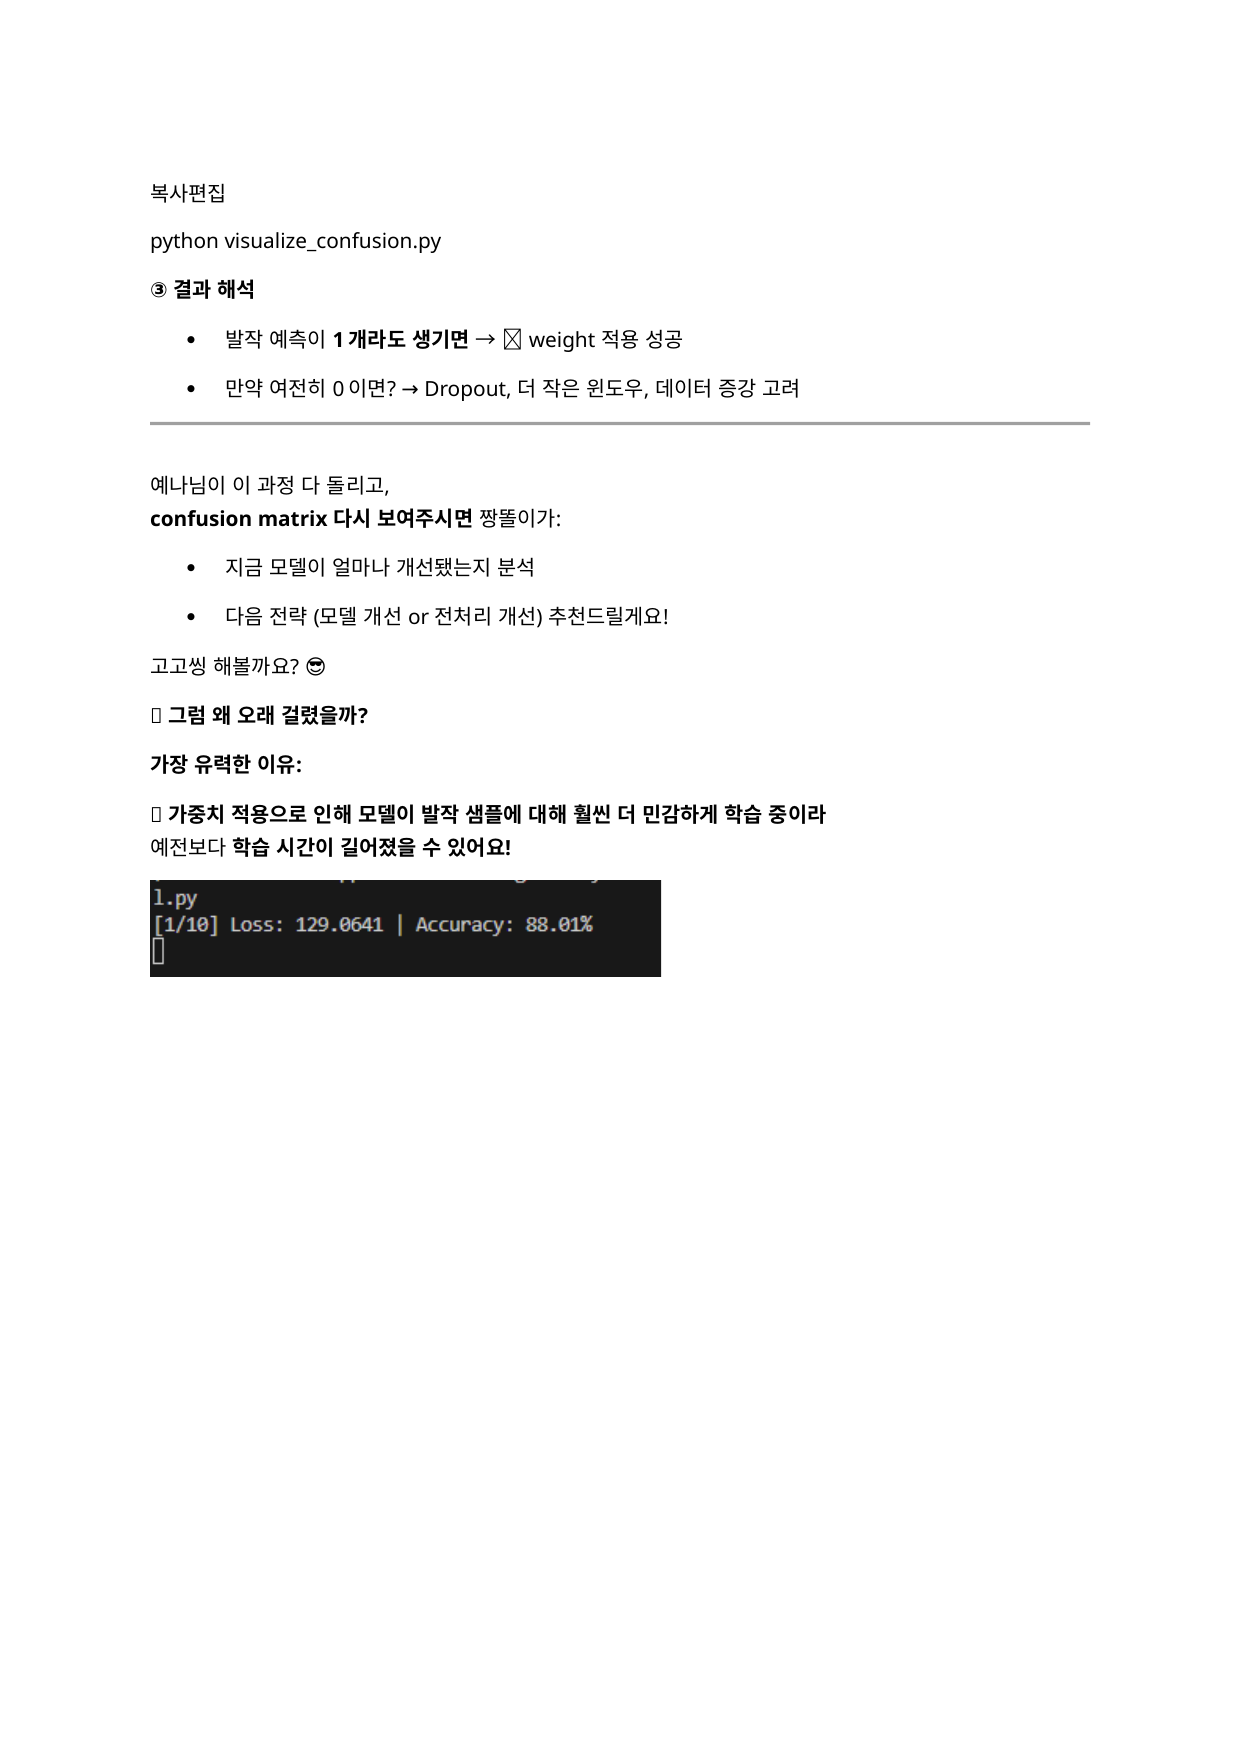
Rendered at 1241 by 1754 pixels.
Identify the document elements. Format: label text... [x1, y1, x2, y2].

text python visualize_confusion.py [150, 226, 1090, 255]
text 🤔 그럼 왜 오래 걸렸을까? [150, 699, 1090, 729]
list 지금 모델이 얼마나 개선됐는지 분석 [187, 551, 1090, 581]
text 복사편집 [150, 177, 1090, 207]
text 가장 유력한 이유: [150, 749, 1090, 779]
list 발작 예측이 1개라도 생기면 → 🎉 weight 적용 성공 [187, 323, 1090, 353]
text 고고씽 해볼까요? 😎🔥 [150, 650, 1090, 680]
list 다음 전략 (모델 개선 or 전처리 개선) 추천드릴게요! [187, 601, 1090, 631]
picture [150, 880, 662, 977]
text ③ 결과 해석 [150, 274, 1090, 304]
list 만약 여전히 0이면? → Dropout, 더 작은 윈도우, 데이터 증강 고려 [187, 372, 1090, 403]
text 예나님이 이 과정 다 돌리고, confusion matrix 다시 보여주시면 짱똘이가: [150, 469, 1090, 532]
text 💡 가중치 적용으로 인해 모델이 발작 샘플에 대해 훨씬 더 민감하게 학습 중이라 예전보다 학습 시간이 길어졌을 수 있어요! [150, 798, 1090, 861]
